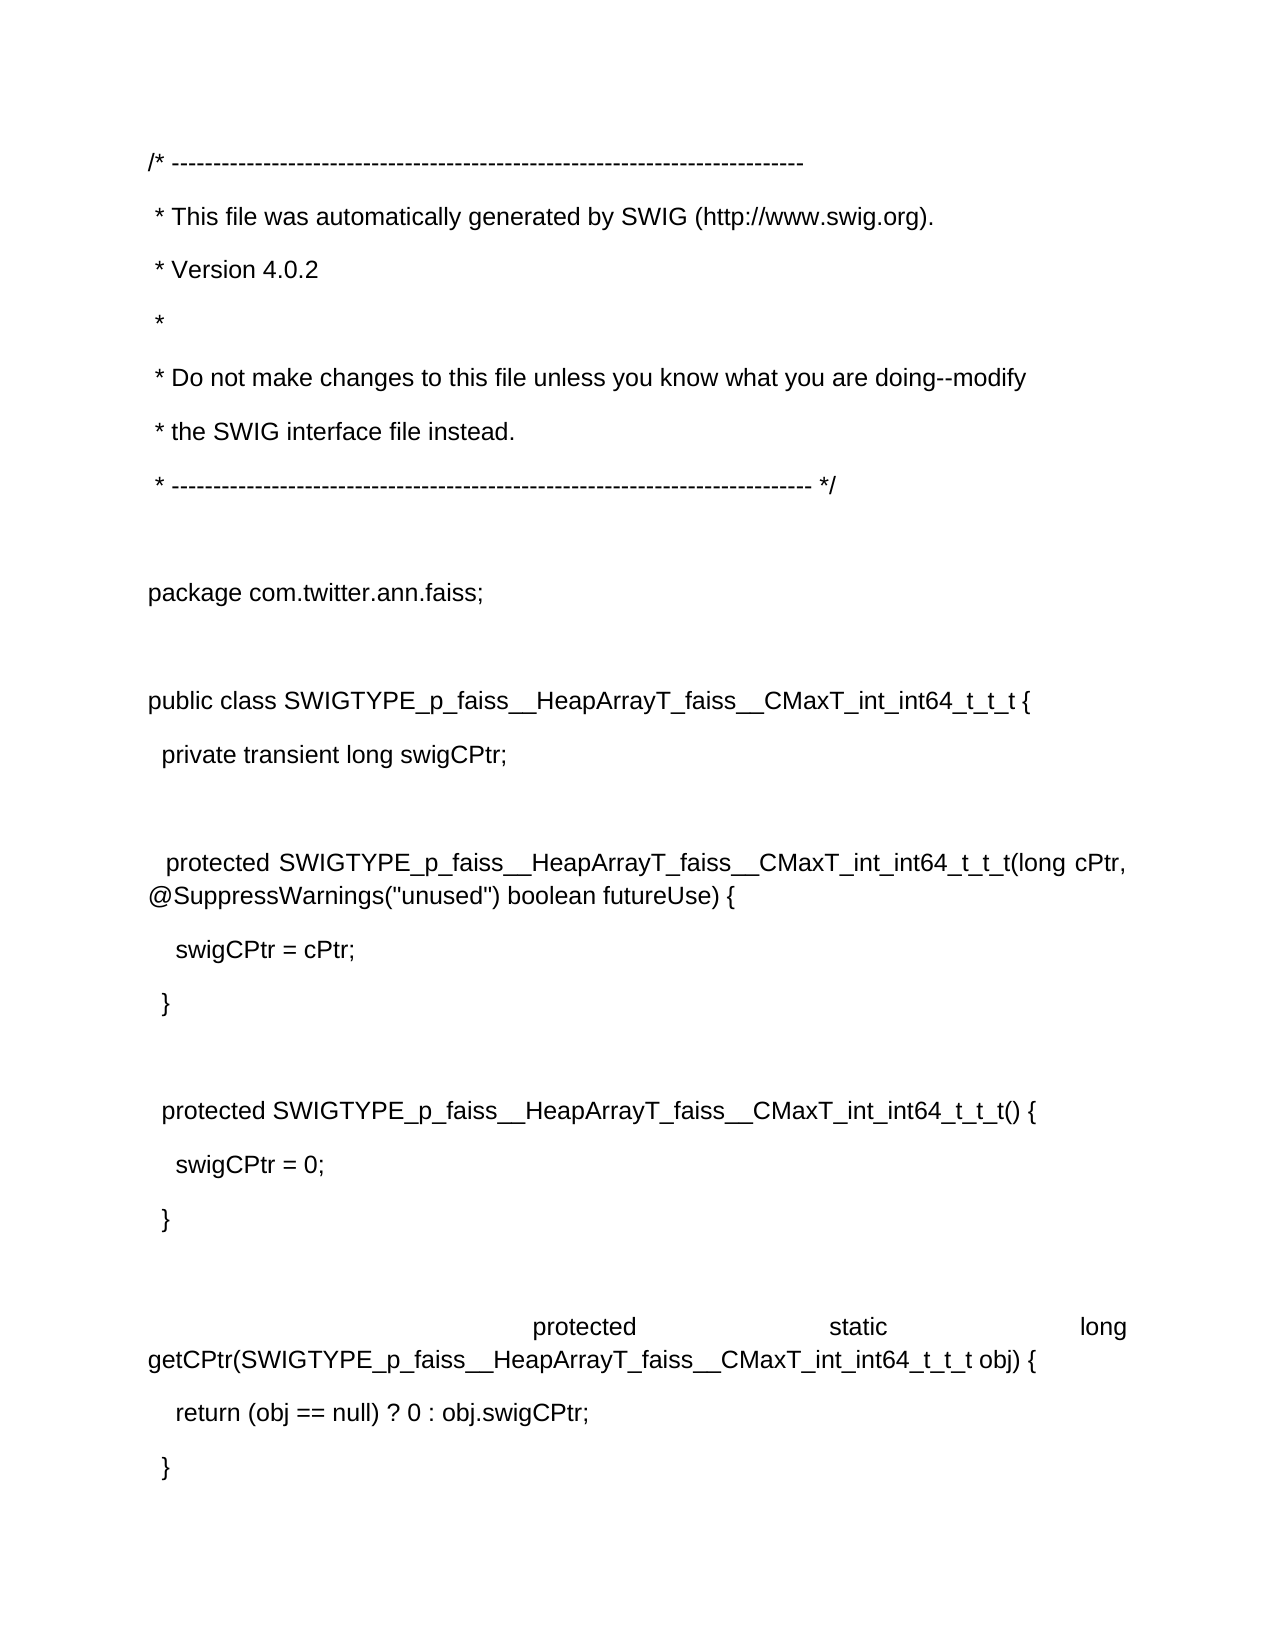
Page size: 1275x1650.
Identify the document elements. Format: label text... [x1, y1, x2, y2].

text swigCPtr = 0; [148, 1150, 1127, 1179]
text return (obj == null) ? 0 : obj.swigCPtr; [148, 1398, 1127, 1427]
text /* ---------------------------------------------------------------------------- [148, 148, 1127, 176]
text * [148, 309, 1127, 338]
text protected SWIGTYPE_p_faiss__HeapArrayT_faiss__CMaxT_int_int64_t_t_t(long cPtr, @SuppressWarnings("unused") boolean futureUse) { [148, 848, 1127, 909]
text package com.twitter.ann.faiss; [148, 578, 1127, 607]
text private transient long swigCPtr; [148, 740, 1127, 769]
text * ----------------------------------------------------------------------------- */ [148, 471, 1127, 499]
text * Version 4.0.2 [148, 255, 1127, 284]
text protected SWIGTYPE_p_faiss__HeapArrayT_faiss__CMaxT_int_int64_t_t_t() { [148, 1096, 1127, 1125]
text swigCPtr = cPtr; [148, 934, 1127, 963]
text } [148, 988, 1127, 1017]
text * the SWIG interface file instead. [148, 417, 1127, 446]
text } [148, 1452, 1127, 1481]
text * Do not make changes to this file unless you know what you are doing--modify [148, 363, 1127, 392]
text * This file was automatically generated by SWIG (http://www.swig.org). [148, 201, 1127, 230]
text } [148, 1204, 1127, 1233]
text protected static long getCPtr(SWIGTYPE_p_faiss__HeapArrayT_faiss__CMaxT_int_int64_t_t_t obj) { [148, 1312, 1127, 1373]
text public class SWIGTYPE_p_faiss__HeapArrayT_faiss__CMaxT_int_int64_t_t_t { [148, 686, 1127, 715]
